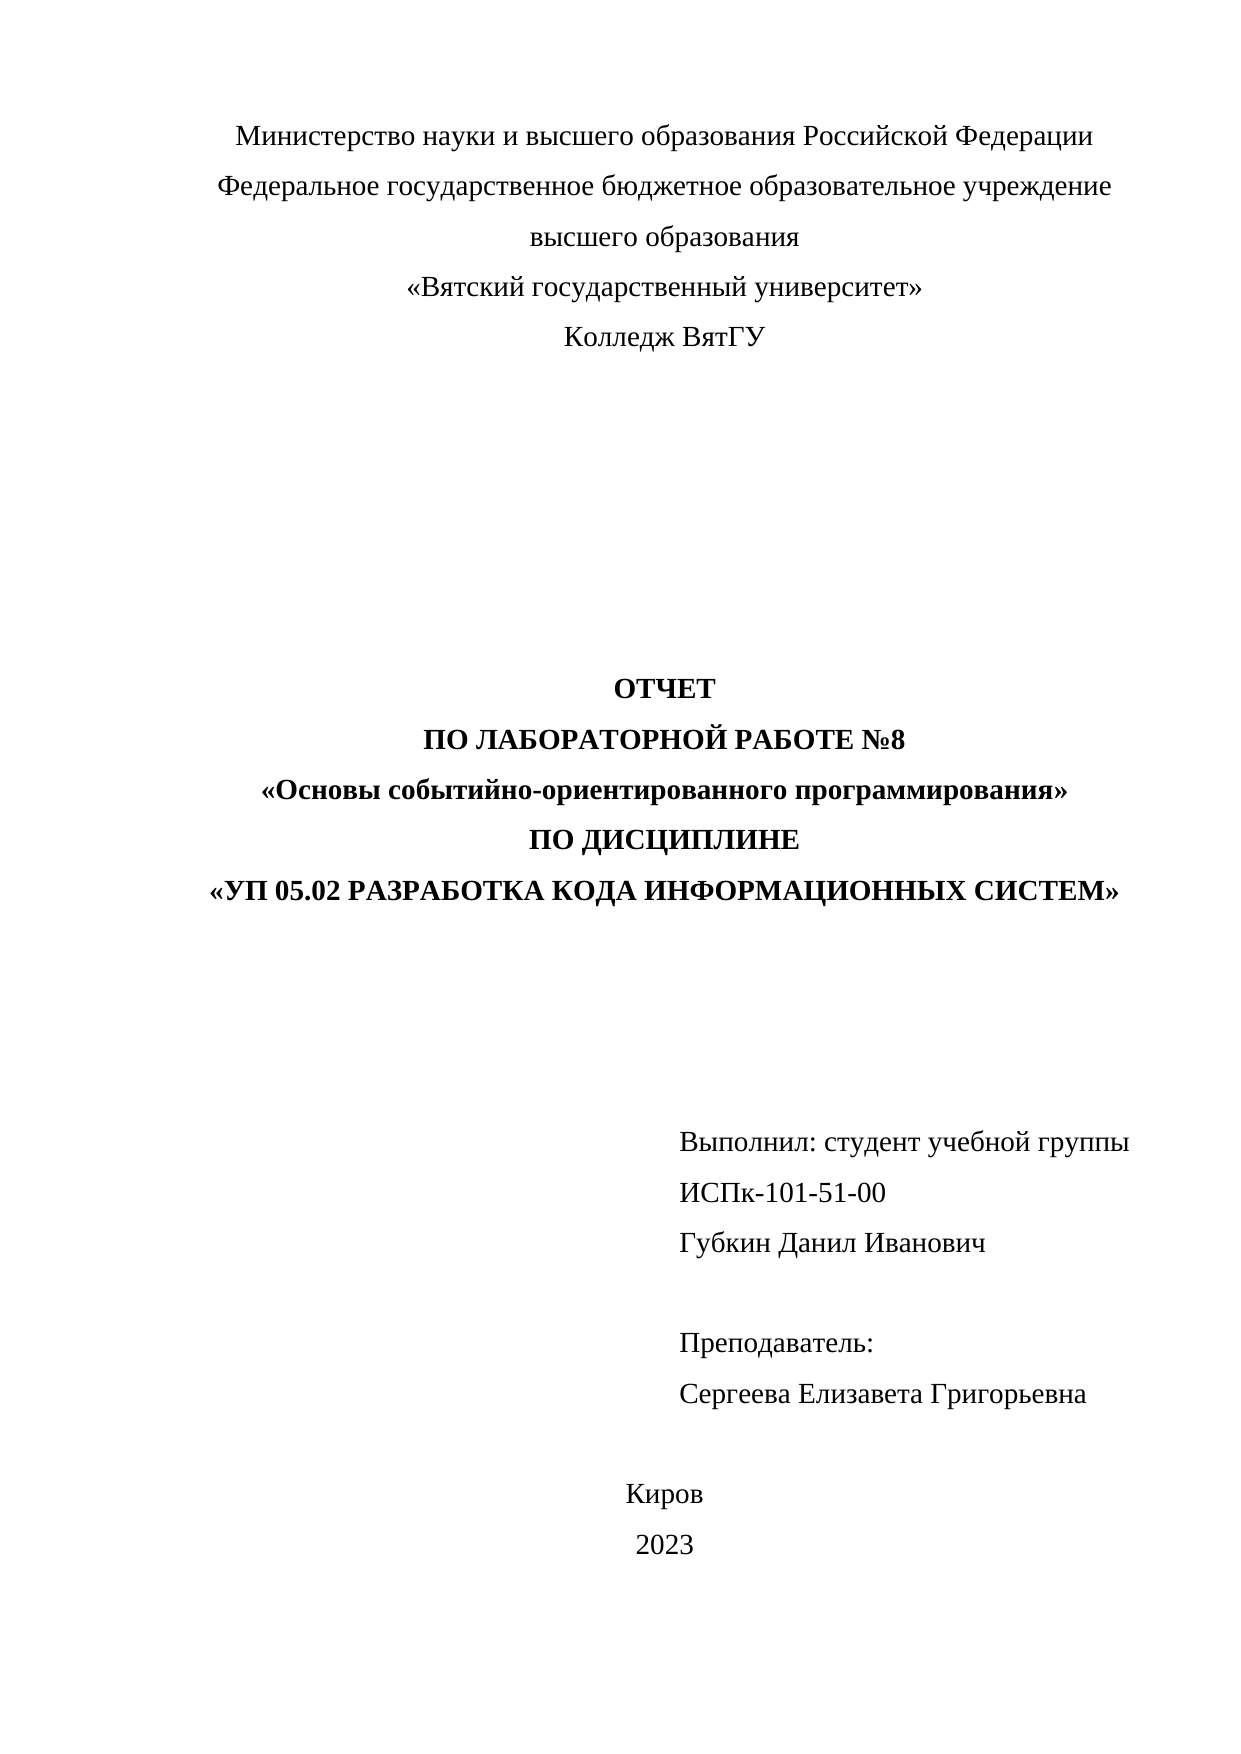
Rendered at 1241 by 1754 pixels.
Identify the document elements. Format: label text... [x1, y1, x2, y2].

text Преподаватель: [679, 1326, 1152, 1359]
text «Основы событийно-ориентированного программирования» [177, 772, 1152, 806]
text 2023 [177, 1527, 1152, 1560]
text ИСПк-101-51-00 [679, 1175, 1152, 1208]
text Министерство науки и высшего образования Российской Федерации [177, 118, 1152, 152]
text Сергеева Елизавета Григорьевна [679, 1376, 1152, 1409]
text ОТЧЕТ [177, 672, 1152, 705]
text высшего образования [177, 219, 1152, 252]
text Губкин Данил Иванович [679, 1225, 1152, 1258]
text Колледж ВятГУ [177, 319, 1152, 353]
text «УП 05.02 Разработка кода информационных систем» [177, 873, 1152, 906]
text Федеральное государственное бюджетное образовательное учреждение [177, 168, 1152, 202]
text «Вятский государственный университет» [177, 269, 1152, 303]
text ПО лабораторной работе №8 [177, 722, 1152, 755]
text Киров [177, 1477, 1152, 1510]
text Выполнил: студент учебной группы [679, 1124, 1152, 1158]
text ПО ДИСЦИПЛИНЕ [177, 822, 1152, 856]
